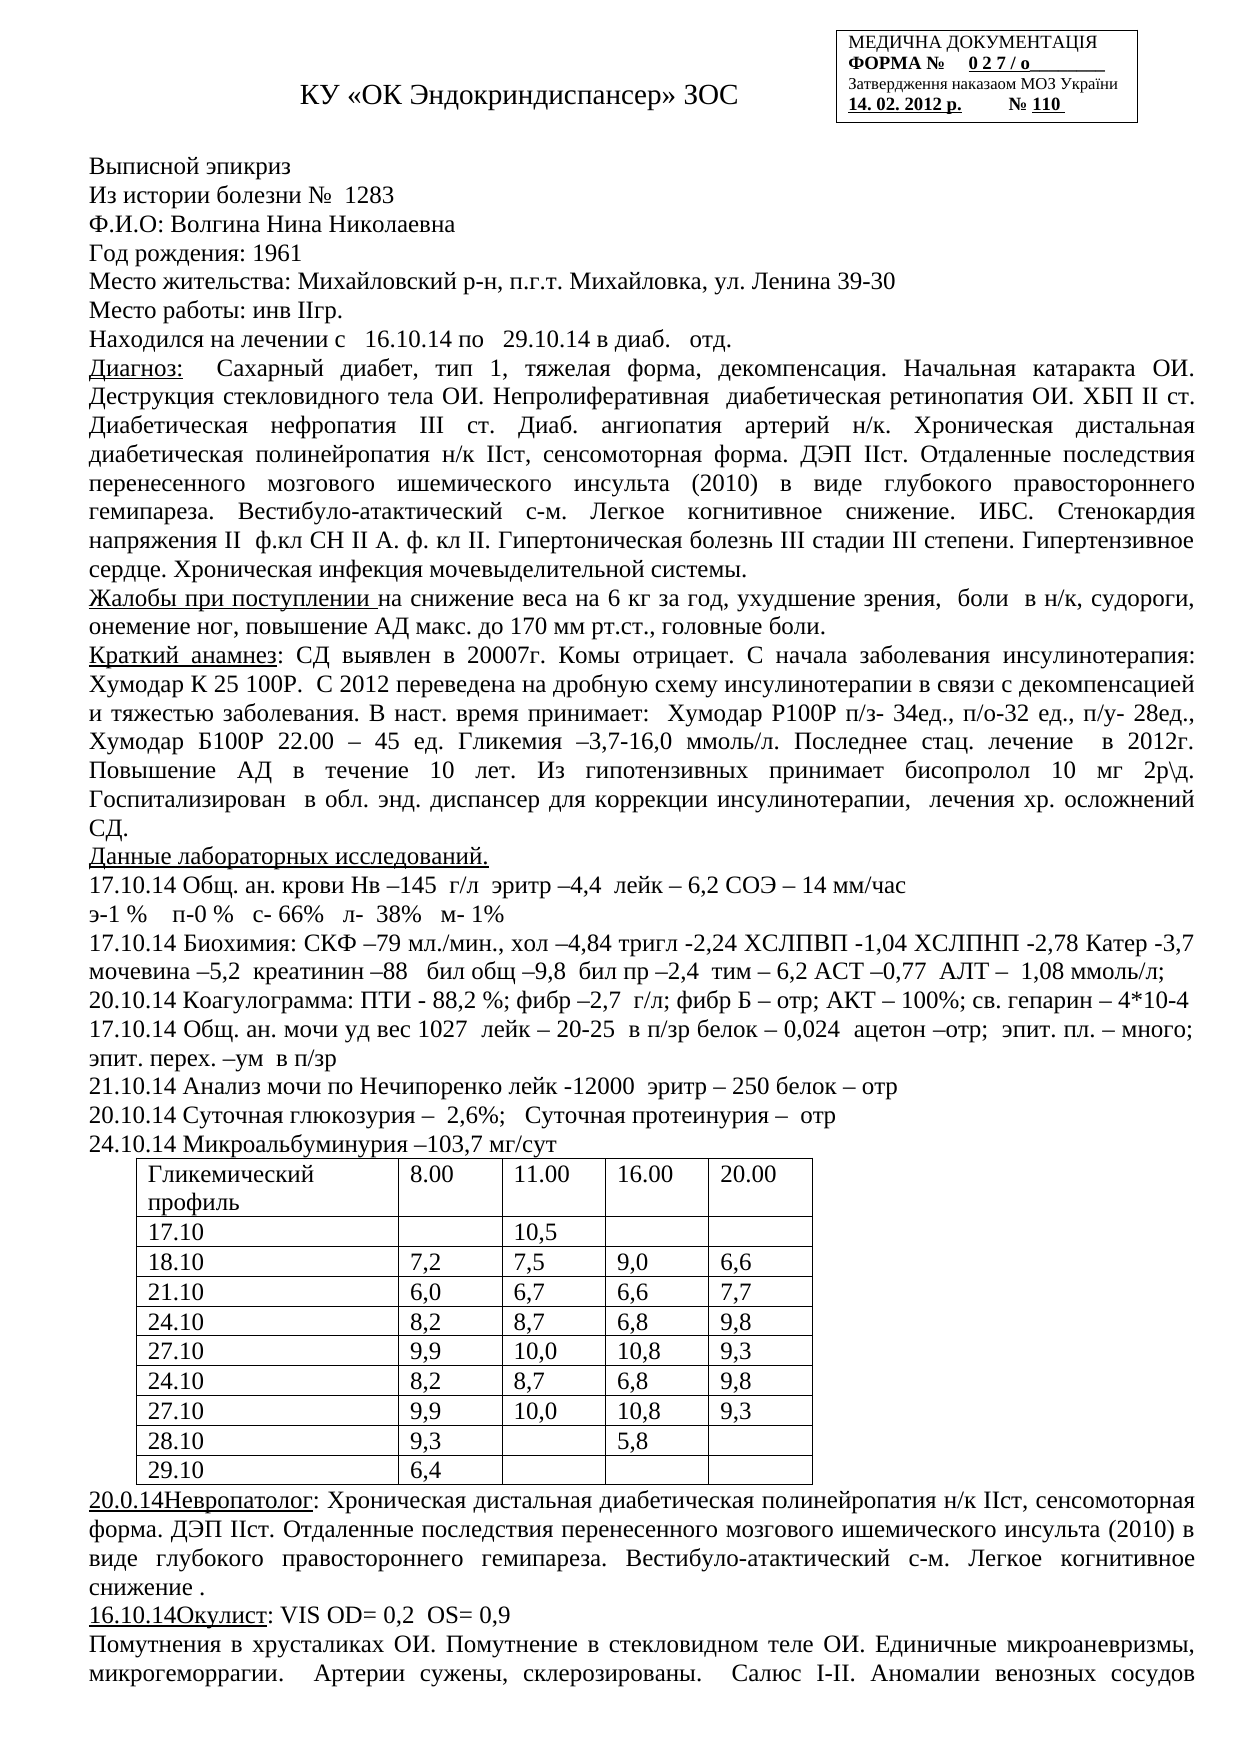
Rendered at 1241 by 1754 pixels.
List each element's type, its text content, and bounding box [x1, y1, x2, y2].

subtitle 17.10.14 Общ. ан. мочи уд вес 1027 лейк – 20-25 в п/зр белок – 0,024 ацетон –отр; эпит. пл. – много; эпит. перех. –ум в п/зр [89, 1014, 1196, 1071]
table_cell 8,2 [399, 1366, 502, 1395]
table_cell 9,3 [399, 1426, 502, 1454]
text 17.10.14 Биохимия: СКФ –79 мл./мин., хол –4,84 тригл -2,24 ХСЛПВП -1,04 ХСЛПНП -2,78 Катер -3,7 мочевина –5,2 креатинин –88 бил общ –9,8 бил пр –2,4 тим – 6,2 АСТ –0,77 АЛТ – 1,08 ммоль/л; [89, 928, 1196, 985]
table_cell 9,9 [399, 1336, 502, 1365]
table_cell [606, 1456, 708, 1484]
table_cell [503, 1426, 605, 1454]
text 20.10.14 Суточная глюкозурия – 2,6%; Суточная протеинурия – отр [89, 1100, 1196, 1129]
table_cell 9,3 [709, 1336, 812, 1365]
table_cell [709, 1217, 812, 1246]
text Диагноз: Сахарный диабет, тип 1, тяжелая форма, декомпенсация. Начальная катаракта ОИ. Деструкция стекловидного тела ОИ. Непролиферативная диабетическая ретинопатия ОИ. ХБП II ст. Диабетическая нефропатия III ст. Диаб. ангиопатия артерий н/к. Хроническая дистальная диабетическая полинейропатия н/к IIст, сенсомоторная форма. ДЭП IIст. Отдаленные последствия перенесенного мозгового ишемического инсульта (2010) в виде глубокого правостороннего гемипареза. Вестибуло-атактический с-м. Легкое когнитивное снижение. ИБС. Стенокардия напряжения II ф.кл СН II А. ф. кл II. Гипертоническая болезнь III стадии III степени. Гипертензивное сердце. Хроническая инфекция мочевыделительной системы. [89, 353, 1196, 583]
text 20.10.14 Коагулограмма: ПТИ - 88,2 %; фибр –2,7 г/л; фибр Б – отр; АКТ – 100%; св. гепарин – 4*10-4 [89, 985, 1196, 1014]
table_cell 10,5 [503, 1217, 605, 1246]
text э-1 % п-0 % с- 66% л- 38% м- 1% [89, 899, 1196, 928]
table_cell 8,7 [503, 1307, 605, 1335]
table_cell 6,6 [606, 1277, 708, 1306]
table_cell 7,2 [399, 1247, 502, 1276]
table_cell 10,8 [606, 1336, 708, 1365]
table_cell 29.10 [137, 1456, 398, 1484]
table_cell 10,8 [606, 1396, 708, 1425]
table_cell 6,8 [606, 1366, 708, 1395]
table_header 8.00 [399, 1159, 502, 1216]
subtitle 24.10.14 Микроальбуминурия –103,7 мг/сут [89, 1129, 1196, 1158]
table_cell 9,8 [709, 1307, 812, 1335]
table_cell 10,0 [503, 1396, 605, 1425]
table_cell 27.10 [137, 1336, 398, 1365]
text Краткий анамнез: СД выявлен в 20007г. Комы отрицает. С начала заболевания инсулинотерапия: Хумодар К 25 100Р. С 2012 переведена на дробную схему инсулинотерапии в связи с декомпенсацией и тяжестью заболевания. В наст. время принимает: Хумодар Р100Р п/з- 34ед., п/о-32 ед., п/у- 28ед., Хумодар Б100Р 22.00 – 45 ед. Гликемия –3,7-16,0 ммоль/л. Последнее стац. лечение в 2012г. Повышение АД в течение 10 лет. Из гипотензивных принимает бисопролол 10 мг 2р\д. Госпитализирован в обл. энд. диспансер для коррекции инсулинотерапии, лечения хр. осложнений СД. [89, 640, 1196, 841]
table_cell 5,8 [606, 1426, 708, 1454]
table_cell 24.10 [137, 1366, 398, 1395]
table_cell [709, 1456, 812, 1484]
table_cell 6,0 [399, 1277, 502, 1306]
table_cell [503, 1456, 605, 1484]
text 16.10.14Окулист: VIS OD= 0,2 OS= 0,9 [89, 1600, 1196, 1629]
text Место работы: инв IIгр. [89, 295, 1196, 324]
table_cell 7,7 [709, 1277, 812, 1306]
table_cell 6,7 [503, 1277, 605, 1306]
text Данные лабораторных исследований. [89, 841, 1196, 870]
text Год рождения: 1961 [89, 238, 1196, 266]
table_cell 21.10 [137, 1277, 398, 1306]
table_cell 8,7 [503, 1366, 605, 1395]
table_cell 10,0 [503, 1336, 605, 1365]
subtitle Ф.И.О: Волгина Нина Николаевна [89, 209, 1196, 238]
table_cell 9,3 [709, 1396, 812, 1425]
subtitle Выписной эпикриз [89, 151, 1202, 180]
table_header 11.00 [503, 1159, 605, 1216]
table_cell 8,2 [399, 1307, 502, 1335]
table_cell [709, 1426, 812, 1454]
table_header Гликемический профиль [137, 1159, 398, 1216]
table_cell 6,4 [399, 1456, 502, 1484]
text Жалобы при поступлении на снижение веса на 6 кг за год, ухудшение зрения, боли в н/к, судороги, онемение ног, повышение АД макс. до 170 мм рт.ст., головные боли. [89, 583, 1196, 640]
text 17.10.14 Общ. ан. крови Нв –145 г/л эритр –4,4 лейк – 6,2 СОЭ – 14 мм/час [89, 870, 1196, 899]
table_cell 9,0 [606, 1247, 708, 1276]
table_cell 9,9 [399, 1396, 502, 1425]
text Находился на лечении с 16.10.14 по 29.10.14 в диаб. отд. [89, 324, 1196, 353]
table_cell 27.10 [137, 1396, 398, 1425]
table_cell 28.10 [137, 1426, 398, 1454]
table_header 16.00 [606, 1159, 708, 1216]
text 20.0.14Невропатолог: Хроническая дистальная диабетическая полинейропатия н/к IIст, сенсомоторная форма. ДЭП IIст. Отдаленные последствия перенесенного мозгового ишемического инсульта (2010) в виде глубокого правостороннего гемипареза. Вестибуло-атактический с-м. Легкое когнитивное снижение . [89, 1485, 1196, 1600]
table_cell [399, 1217, 502, 1246]
table_cell 6,8 [606, 1307, 708, 1335]
table_cell 18.10 [137, 1247, 398, 1276]
table_cell 24.10 [137, 1307, 398, 1335]
table_cell 7,5 [503, 1247, 605, 1276]
subtitle Из истории болезни № 1283 [89, 180, 1196, 209]
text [89, 1629, 1196, 1687]
table_cell 9,8 [709, 1366, 812, 1395]
text 21.10.14 Анализ мочи по Нечипоренко лейк -12000 эритр – 250 белок – отр [89, 1071, 1196, 1100]
text Место жительства: Михайловский р-н, п.г.т. Михайловка, ул. Ленина 39-30 [89, 266, 1196, 295]
table_cell 6,6 [709, 1247, 812, 1276]
table_header 20.00 [709, 1159, 812, 1216]
table_cell [606, 1217, 708, 1246]
table_cell 17.10 [137, 1217, 398, 1246]
